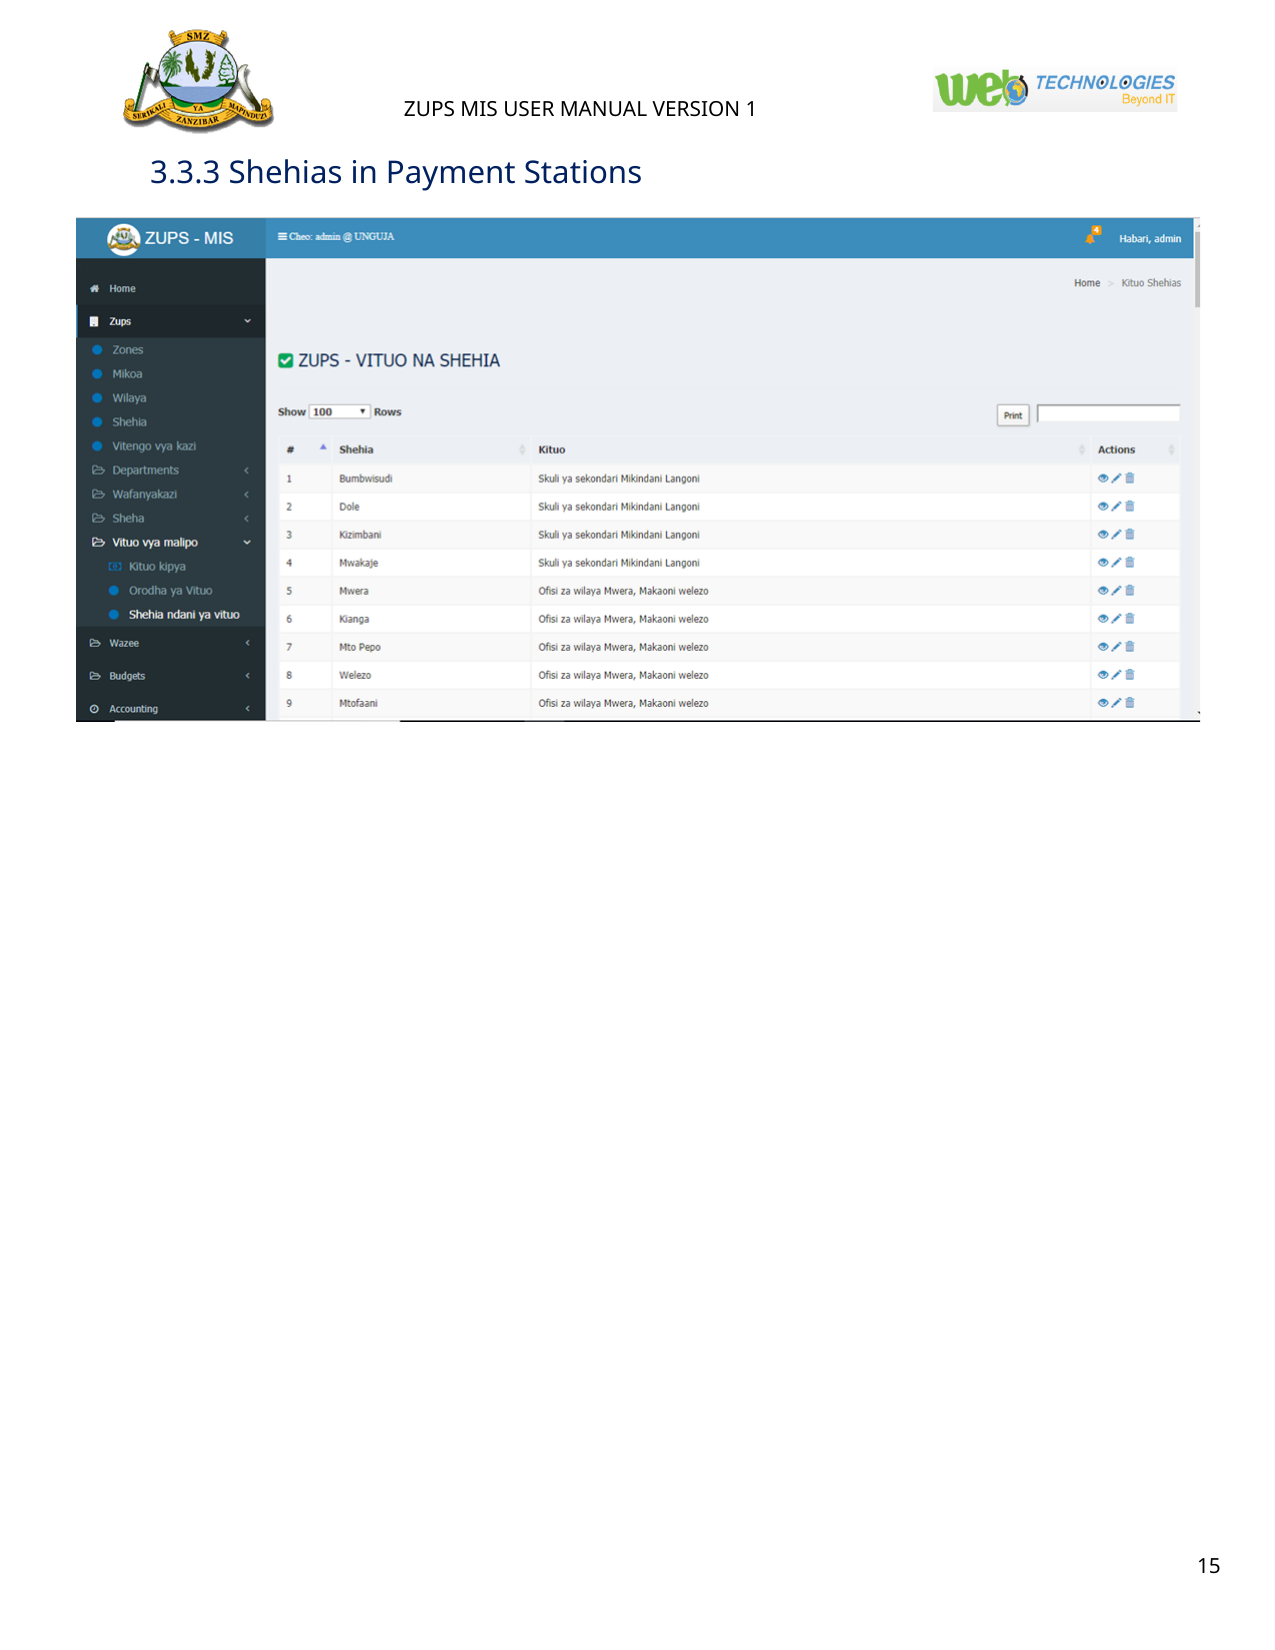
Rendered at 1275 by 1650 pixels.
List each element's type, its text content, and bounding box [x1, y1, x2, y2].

subtitle 3.3.3 Shehias in Payment Stations [150, 150, 1200, 193]
picture [76, 215, 1200, 722]
picture [122, 23, 275, 137]
picture [932, 66, 1178, 112]
